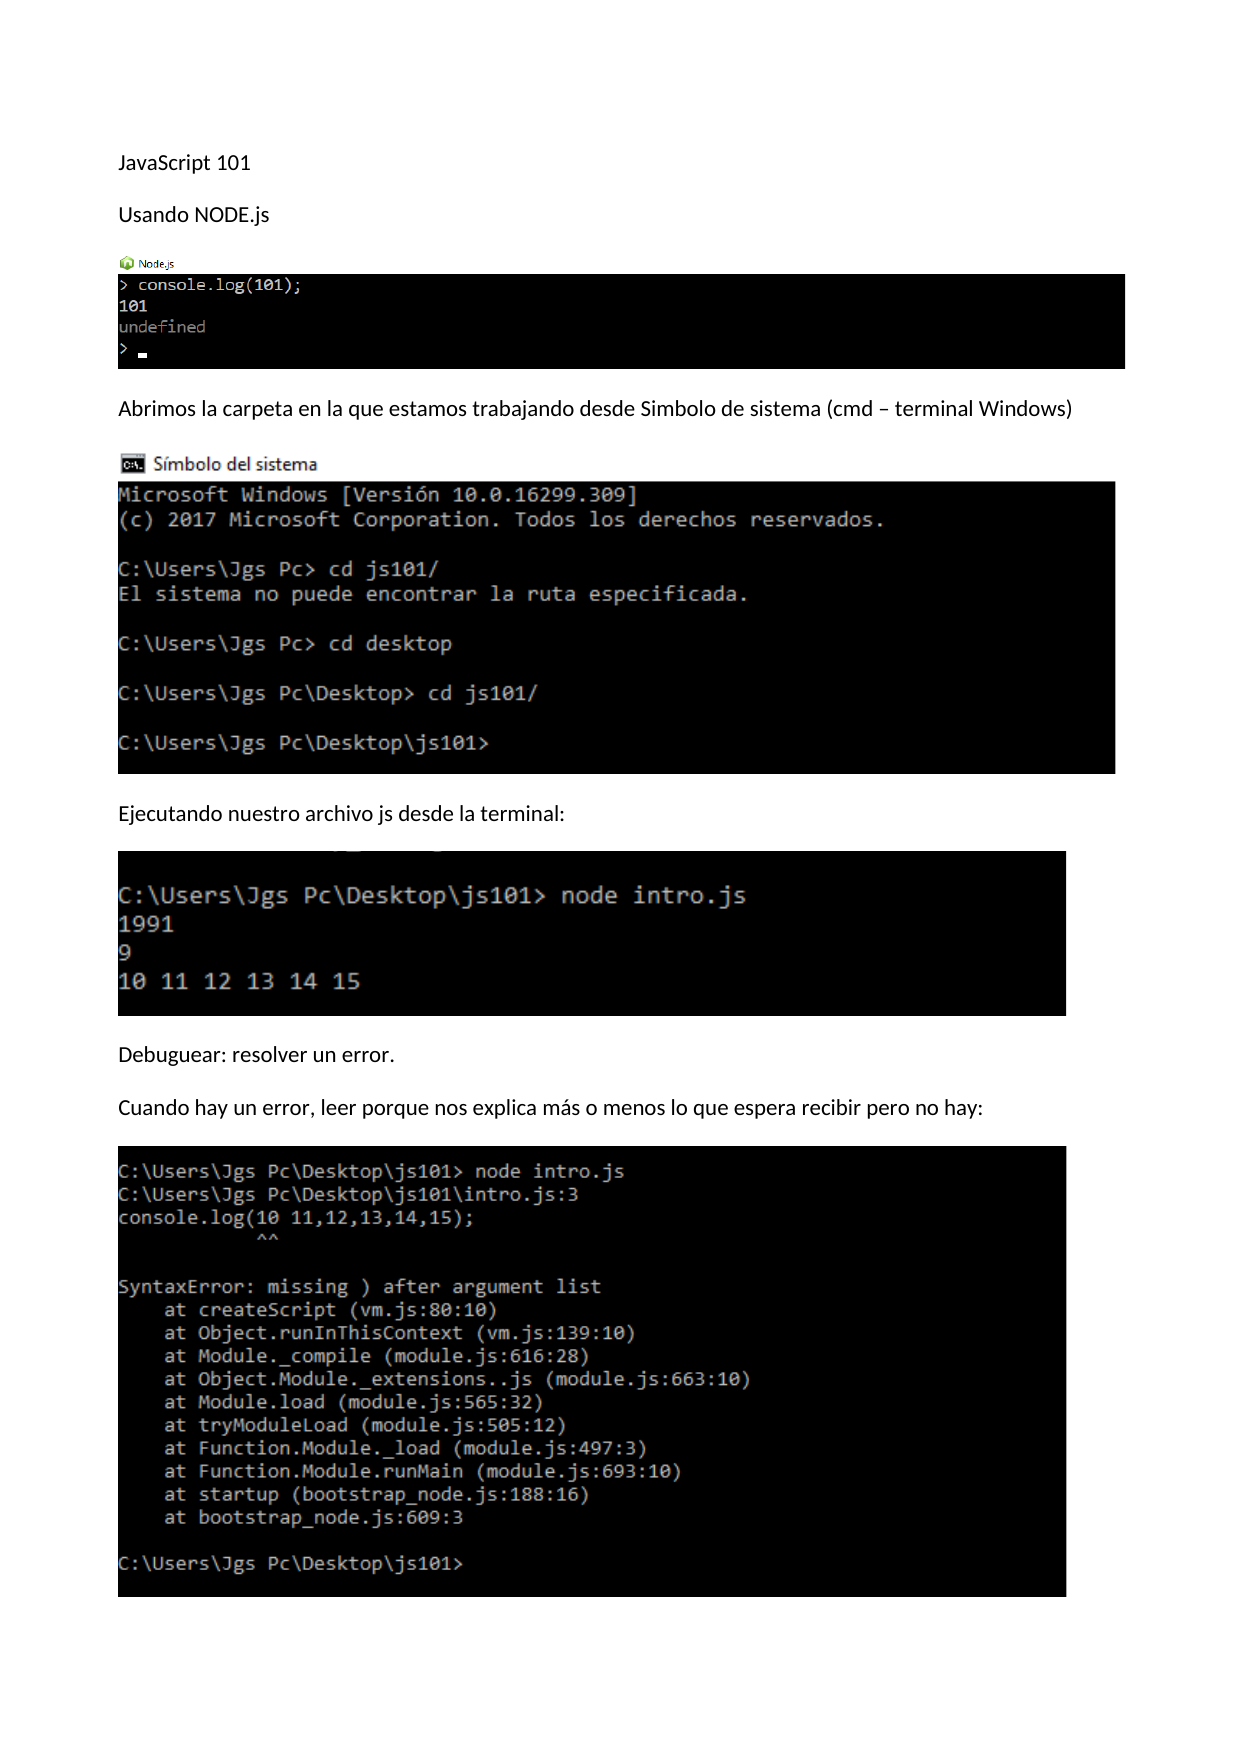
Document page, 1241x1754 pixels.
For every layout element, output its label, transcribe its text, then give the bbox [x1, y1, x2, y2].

picture [118, 447, 1116, 774]
text Ejecutando nuestro archivo js desde la terminal: [118, 799, 1107, 827]
picture [118, 851, 1067, 1016]
text JavaScript 101 [118, 148, 1107, 176]
picture [118, 253, 1126, 369]
picture [118, 1146, 1067, 1597]
text Cuando hay un error, leer porque nos explica más o menos lo que espera recibir pero no hay: [118, 1093, 1107, 1121]
text Usando NODE.js [118, 201, 1107, 229]
text Debuguear: resolver un error. [118, 1040, 1107, 1068]
text Abrimos la carpeta en la que estamos trabajando desde Simbolo de sistema (cmd – terminal Windows) [118, 394, 1107, 422]
